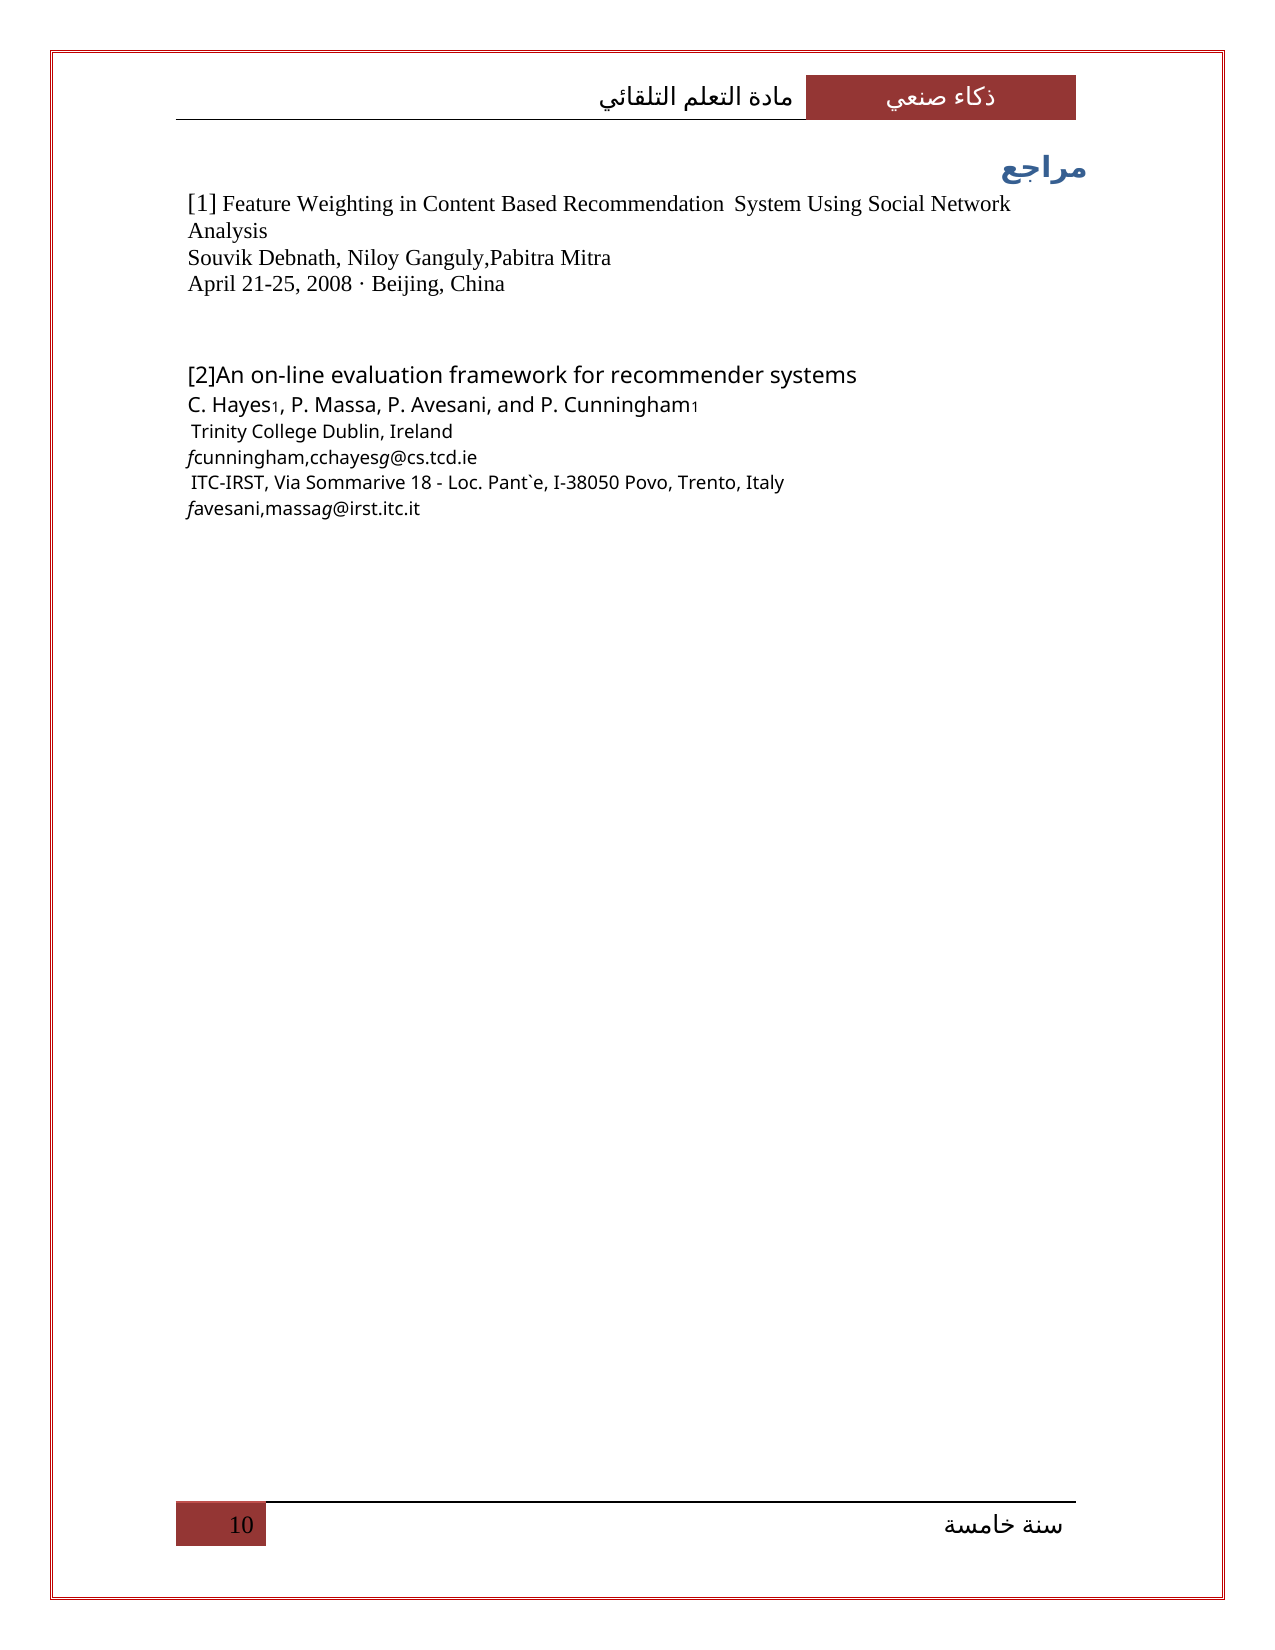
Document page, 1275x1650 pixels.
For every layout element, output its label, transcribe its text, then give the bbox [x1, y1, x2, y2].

text [2]An on-line evaluation framework for recommender systems C. Hayes1, P. Massa, P. Avesani, and P. Cunningham1 [187, 359, 1087, 418]
text favesani,massag@irst.itc.it [187, 495, 1087, 521]
subtitle مراجع [187, 150, 1087, 183]
text [1] Feature Weighting in Content Based Recommendation System Using Social Network Analysis [187, 188, 1087, 244]
text ITC-IRST, Via Sommarive 18 - Loc. Pant`e, I-38050 Povo, Trento, Italy [187, 469, 1087, 495]
text Souvik Debnath, Niloy Ganguly,Pabitra Mitra [187, 244, 1087, 270]
text April 21-25, 2008 · Beijing, China [187, 270, 1087, 296]
text fcunningham,cchayesg@cs.tcd.ie [187, 444, 1087, 469]
text Trinity College Dublin, Ireland [187, 418, 1087, 444]
